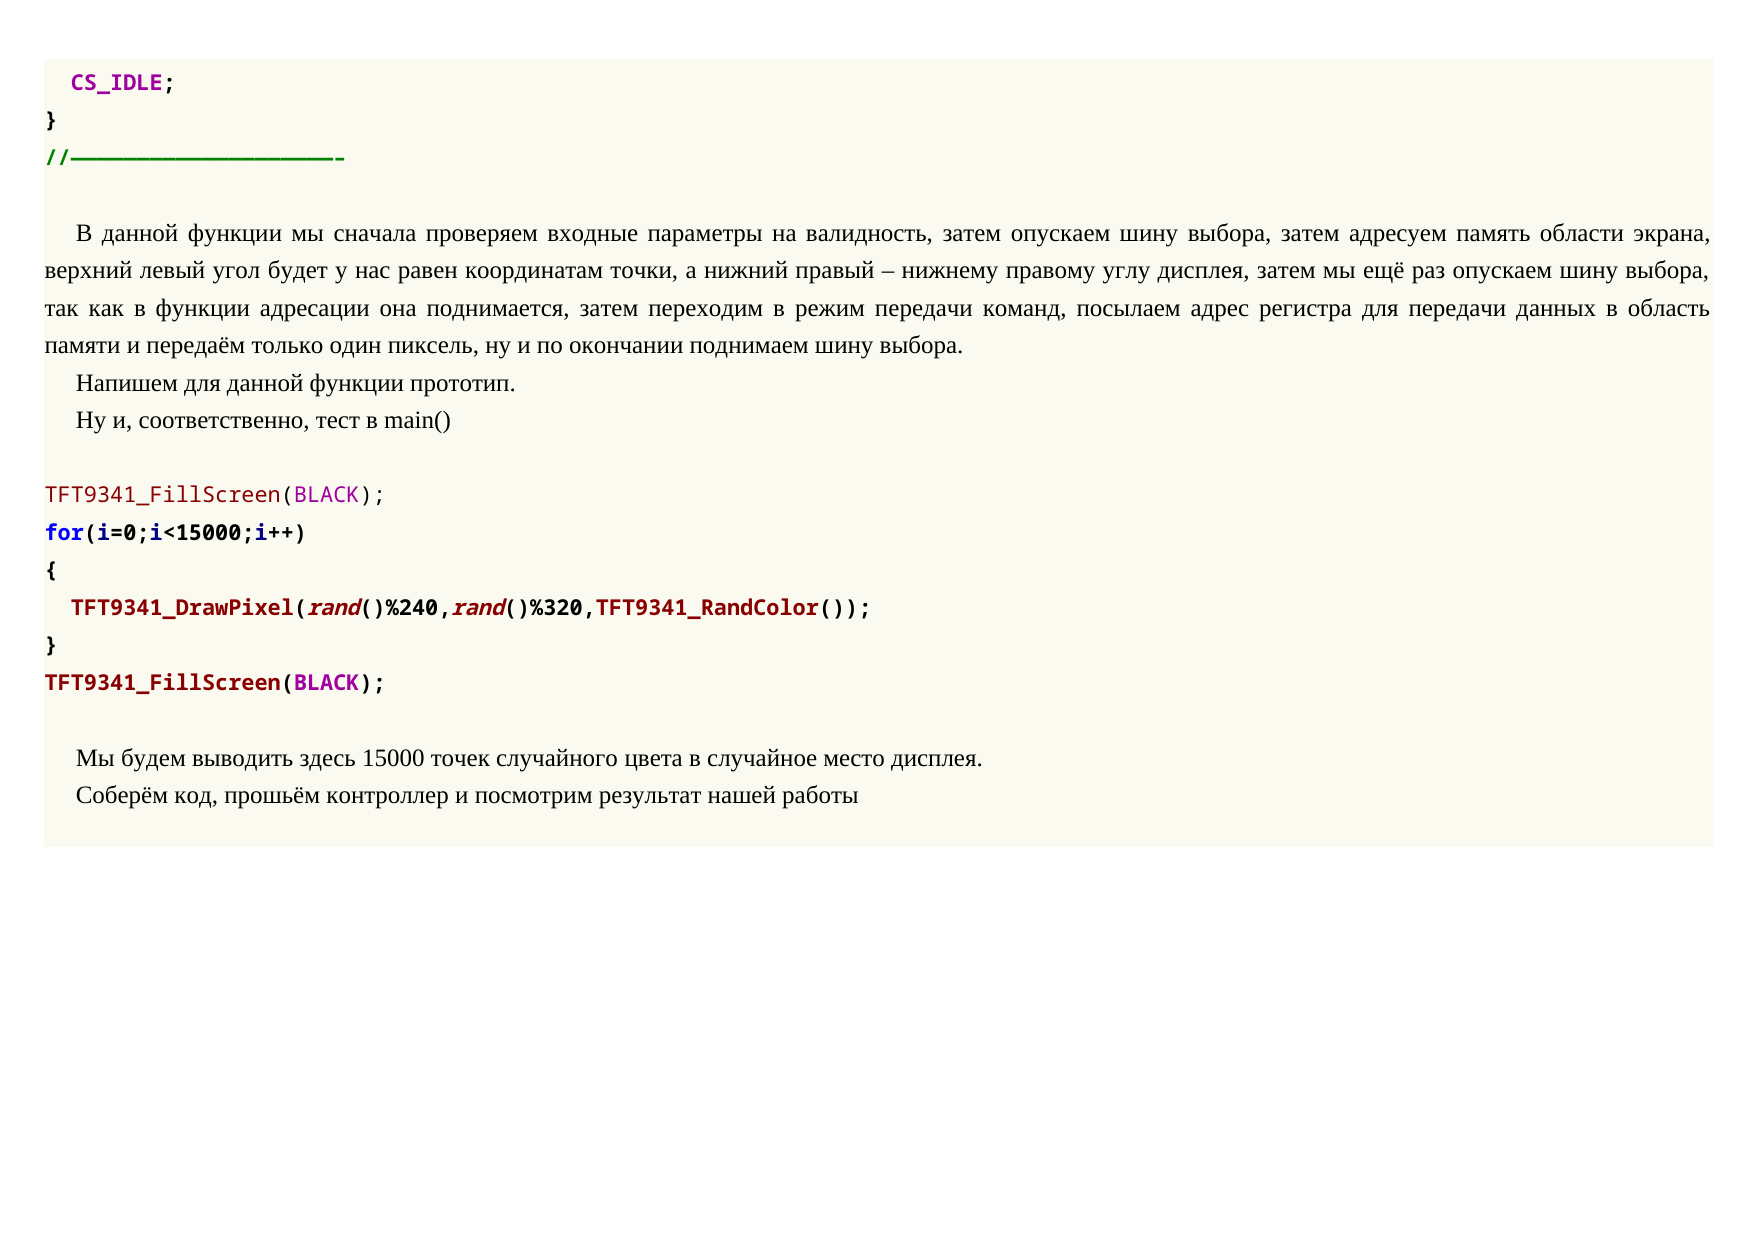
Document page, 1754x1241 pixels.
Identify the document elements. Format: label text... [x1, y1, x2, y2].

text Мы будем выводить здесь 15000 точек случайного цвета в случайное место дисплея. [44, 734, 1713, 772]
text { [44, 547, 1713, 584]
text } [44, 622, 1713, 659]
text for(i=0;i<15000;i++) [44, 509, 1713, 547]
text //————————————————————– [44, 134, 1713, 172]
text TFT9341_FillScreen(BLACK); [44, 659, 1713, 697]
text Напишем для данной функции прототип. [44, 359, 1713, 397]
text В данной функции мы сначала проверяем входные параметры на валидность, затем опускаем шину выбора, затем адресуем память области экрана, верхний левый угол будет у нас равен координатам точки, а нижний правый – нижнему правому углу дисплея, затем мы ещё раз опускаем шину выбора, так как в функции адресации она поднимается, затем переходим в режим передачи команд, посылаем адрес регистра для передачи данных в область памяти и передаём только один пиксель, ну и по окончании поднимаем шину выбора. [44, 209, 1713, 359]
text } [44, 97, 1713, 134]
text Ну и, соответственно, тест в main() [44, 397, 1713, 434]
text TFT9341_DrawPixel(rand()%240,rand()%320,TFT9341_RandColor()); [44, 584, 1713, 622]
text Соберём код, прошьём контроллер и посмотрим результат нашей работы [44, 772, 1713, 809]
text CS_IDLE; [44, 59, 1713, 97]
text TFT9341_FillScreen(BLACK); [44, 472, 1713, 509]
